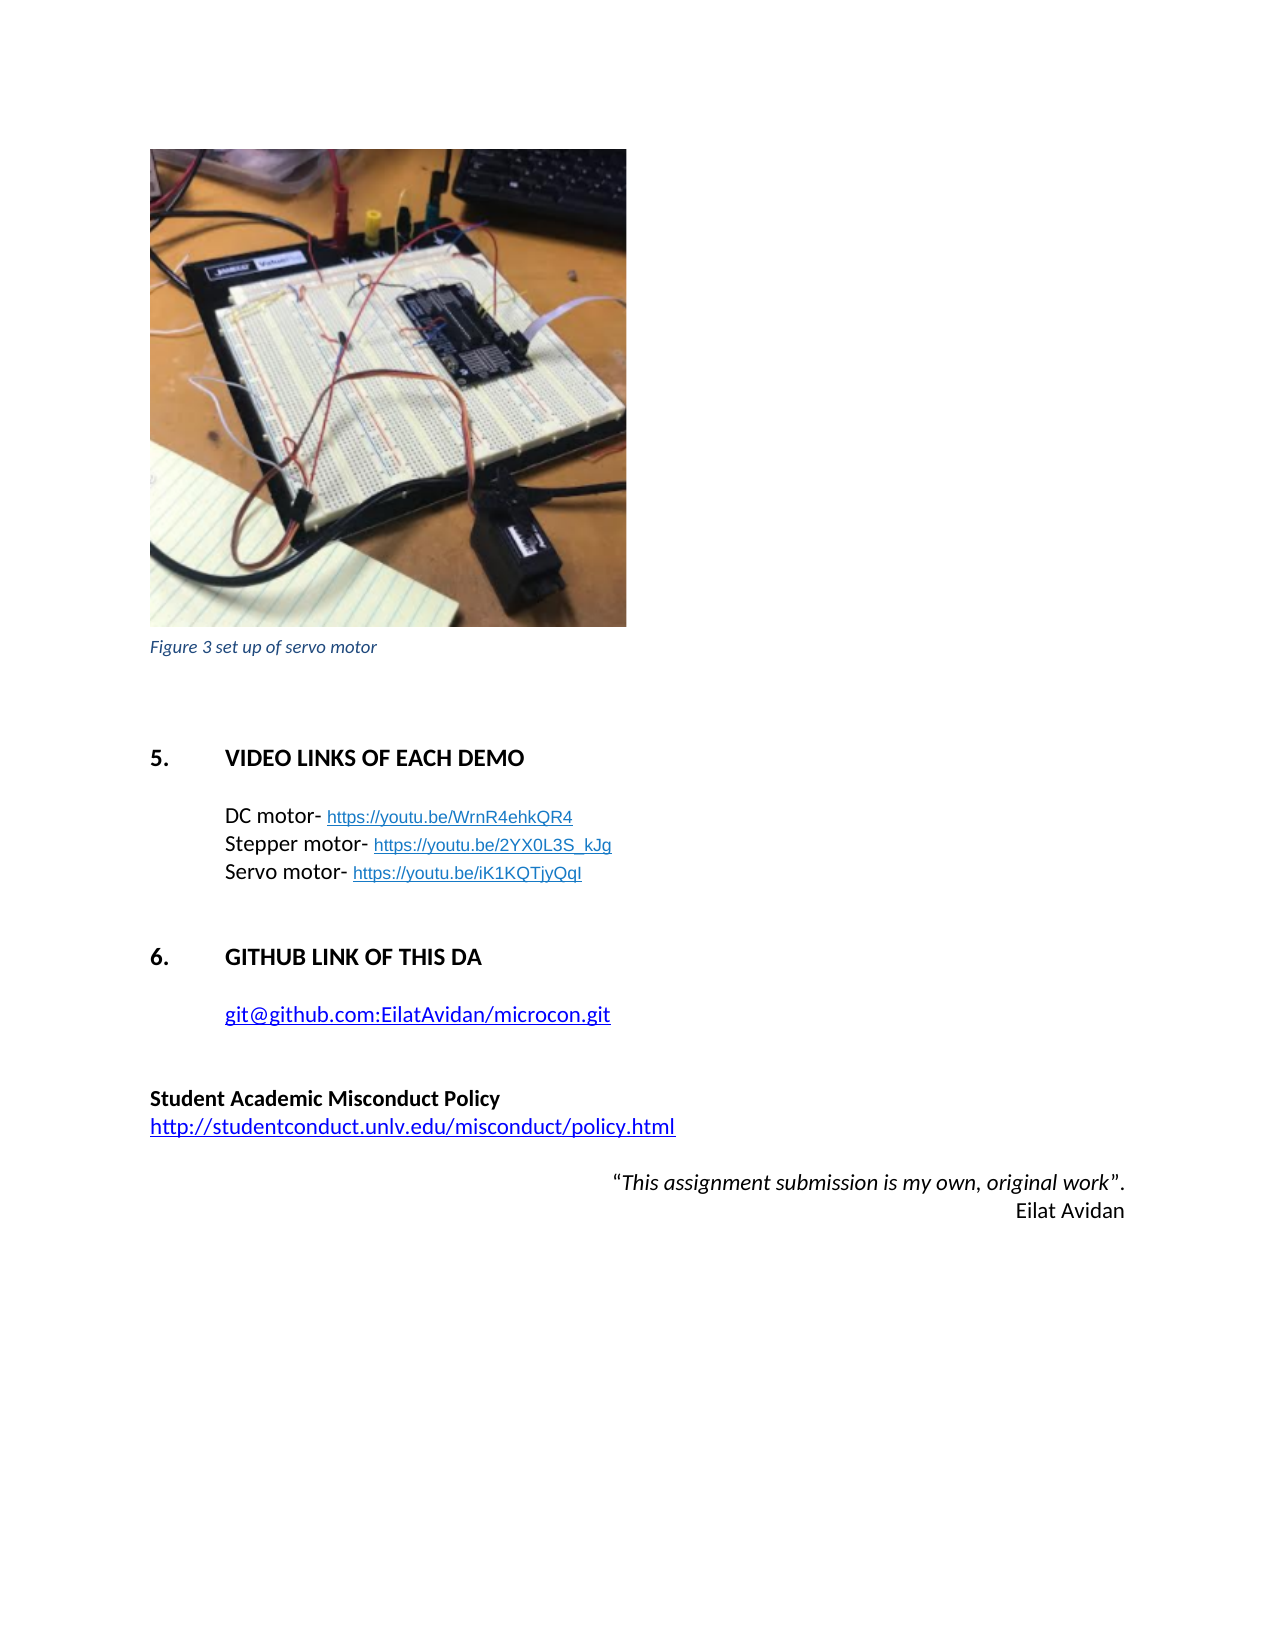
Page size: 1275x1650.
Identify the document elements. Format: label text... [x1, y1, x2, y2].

list GITHUB LINK OF THIS DA [150, 941, 1125, 972]
list VIDEO LINKS OF EACH DEMO [150, 743, 1125, 773]
text “This assignment submission is my own, original work”. [150, 1168, 1125, 1196]
text Student Academic Misconduct Policy [150, 1084, 1125, 1112]
text Stepper motor- https://youtu.be/2YX0L3S_kJg [225, 829, 1125, 857]
text Eilat Avidan [150, 1196, 1125, 1224]
picture [150, 149, 627, 627]
text Servo motor- https://youtu.be/iK1KQTjyQqI [225, 857, 1125, 885]
text http://studentconduct.unlv.edu/misconduct/policy.html [150, 1112, 1125, 1140]
text DC motor- https://youtu.be/WrnR4ehkQR4 [225, 801, 1125, 829]
text git@github.com:EilatAvidan/microcon.git [225, 1000, 1125, 1028]
